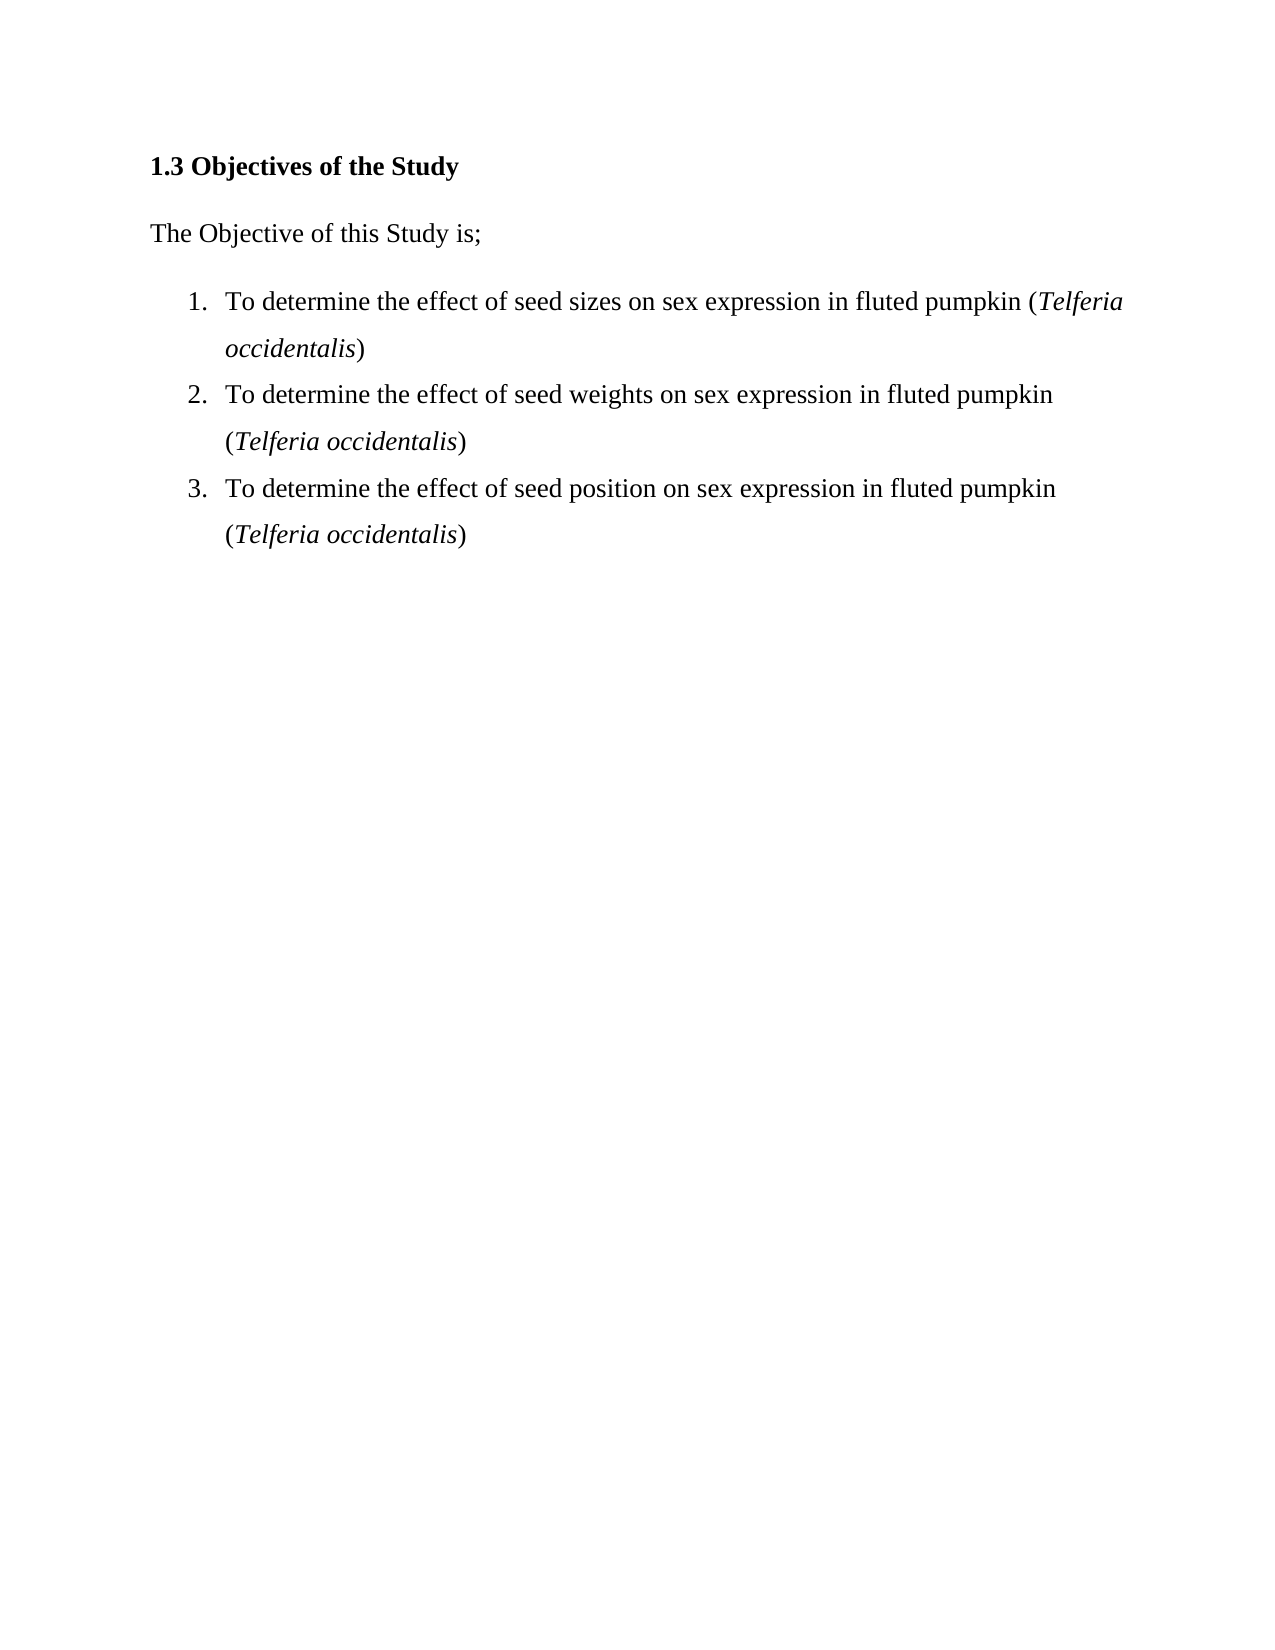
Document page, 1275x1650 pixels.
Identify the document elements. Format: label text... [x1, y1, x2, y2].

text 1.3 Objectives of the Study [150, 150, 1125, 181]
list To determine the effect of seed sizes on sex expression in fluted pumpkin (Telferia occidentalis) [187, 285, 1125, 363]
list To determine the effect of seed weights on sex expression in fluted pumpkin (Telferia occidentalis) [187, 378, 1125, 456]
text The Objective of this Study is; [150, 217, 1125, 249]
list To determine the effect of seed position on sex expression in fluted pumpkin (Telferia occidentalis) [187, 472, 1125, 549]
